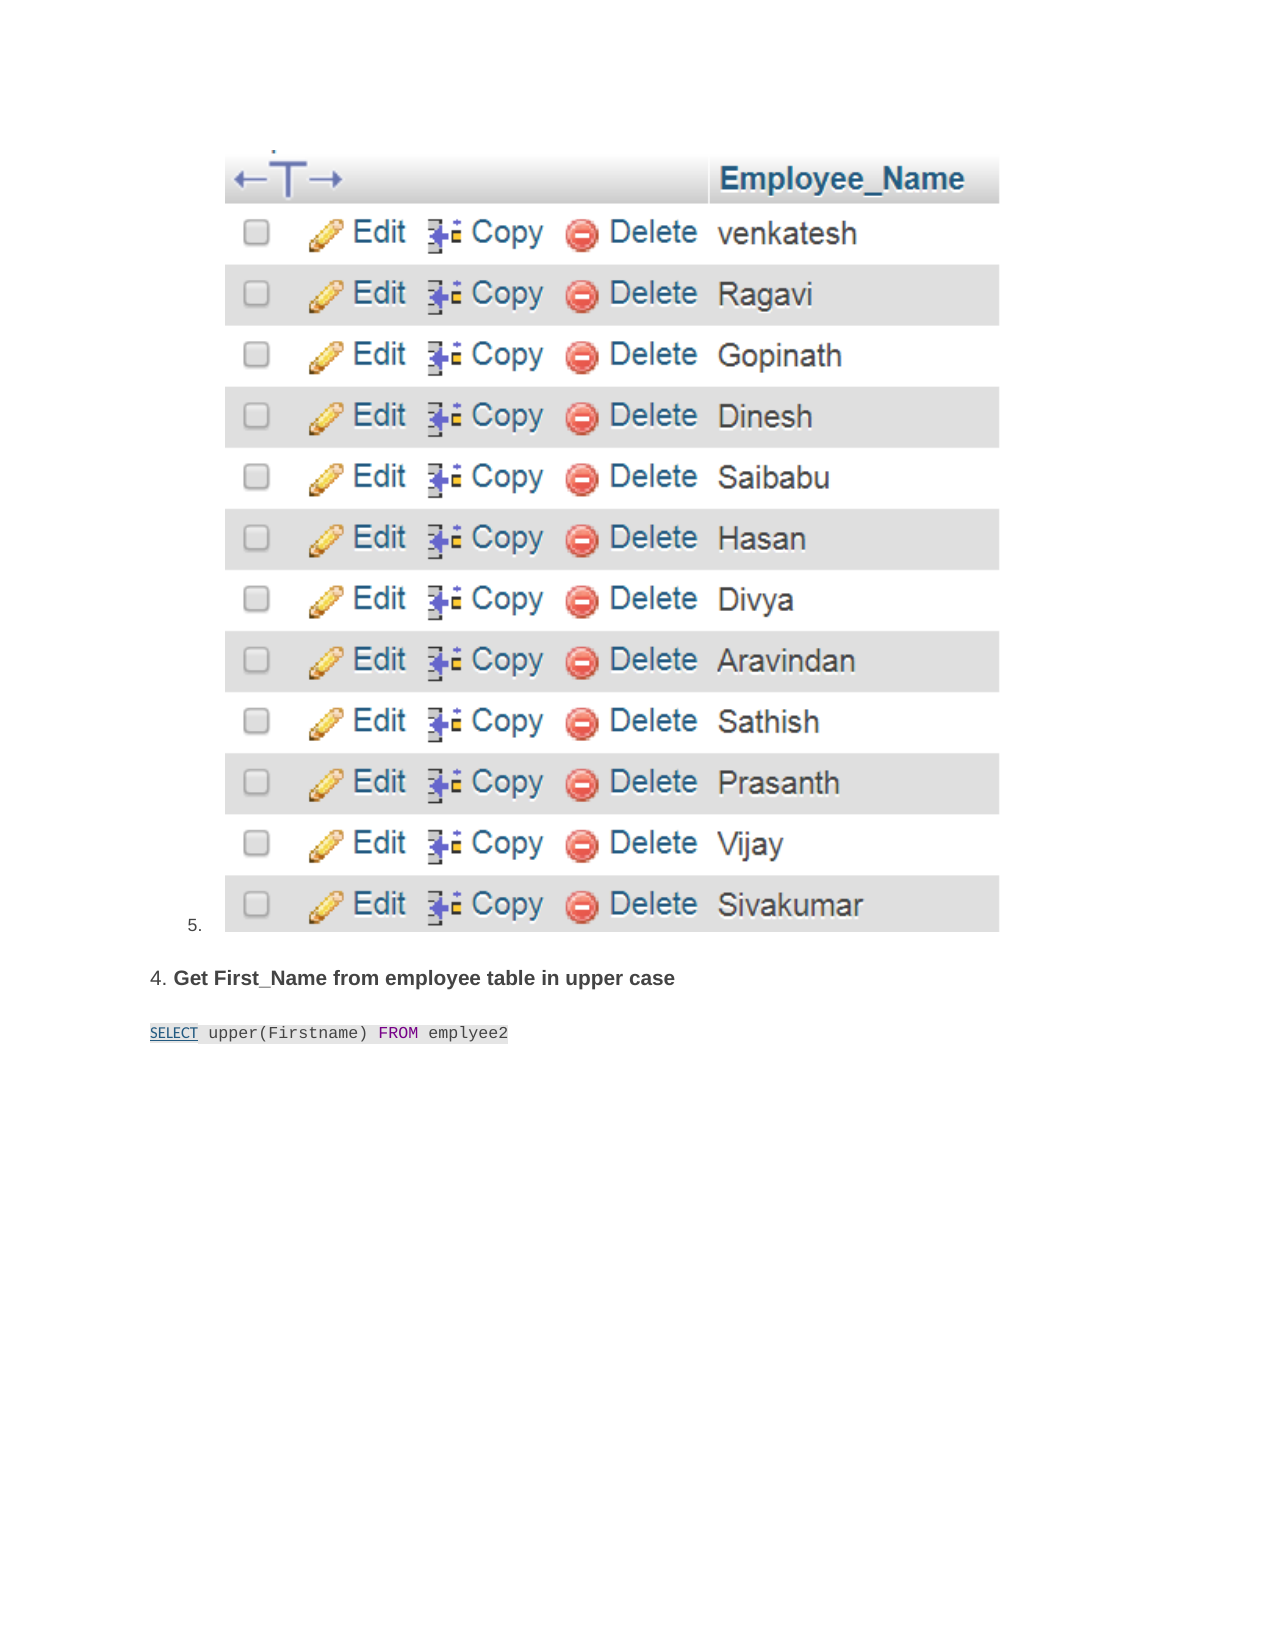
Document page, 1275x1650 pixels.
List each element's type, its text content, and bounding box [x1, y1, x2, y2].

picture [225, 150, 1001, 932]
text 4. Get First_Name from employee table in upper case [150, 952, 1125, 990]
text SELECT upper(Firstname) FROM emplyee2 [150, 1006, 1125, 1044]
